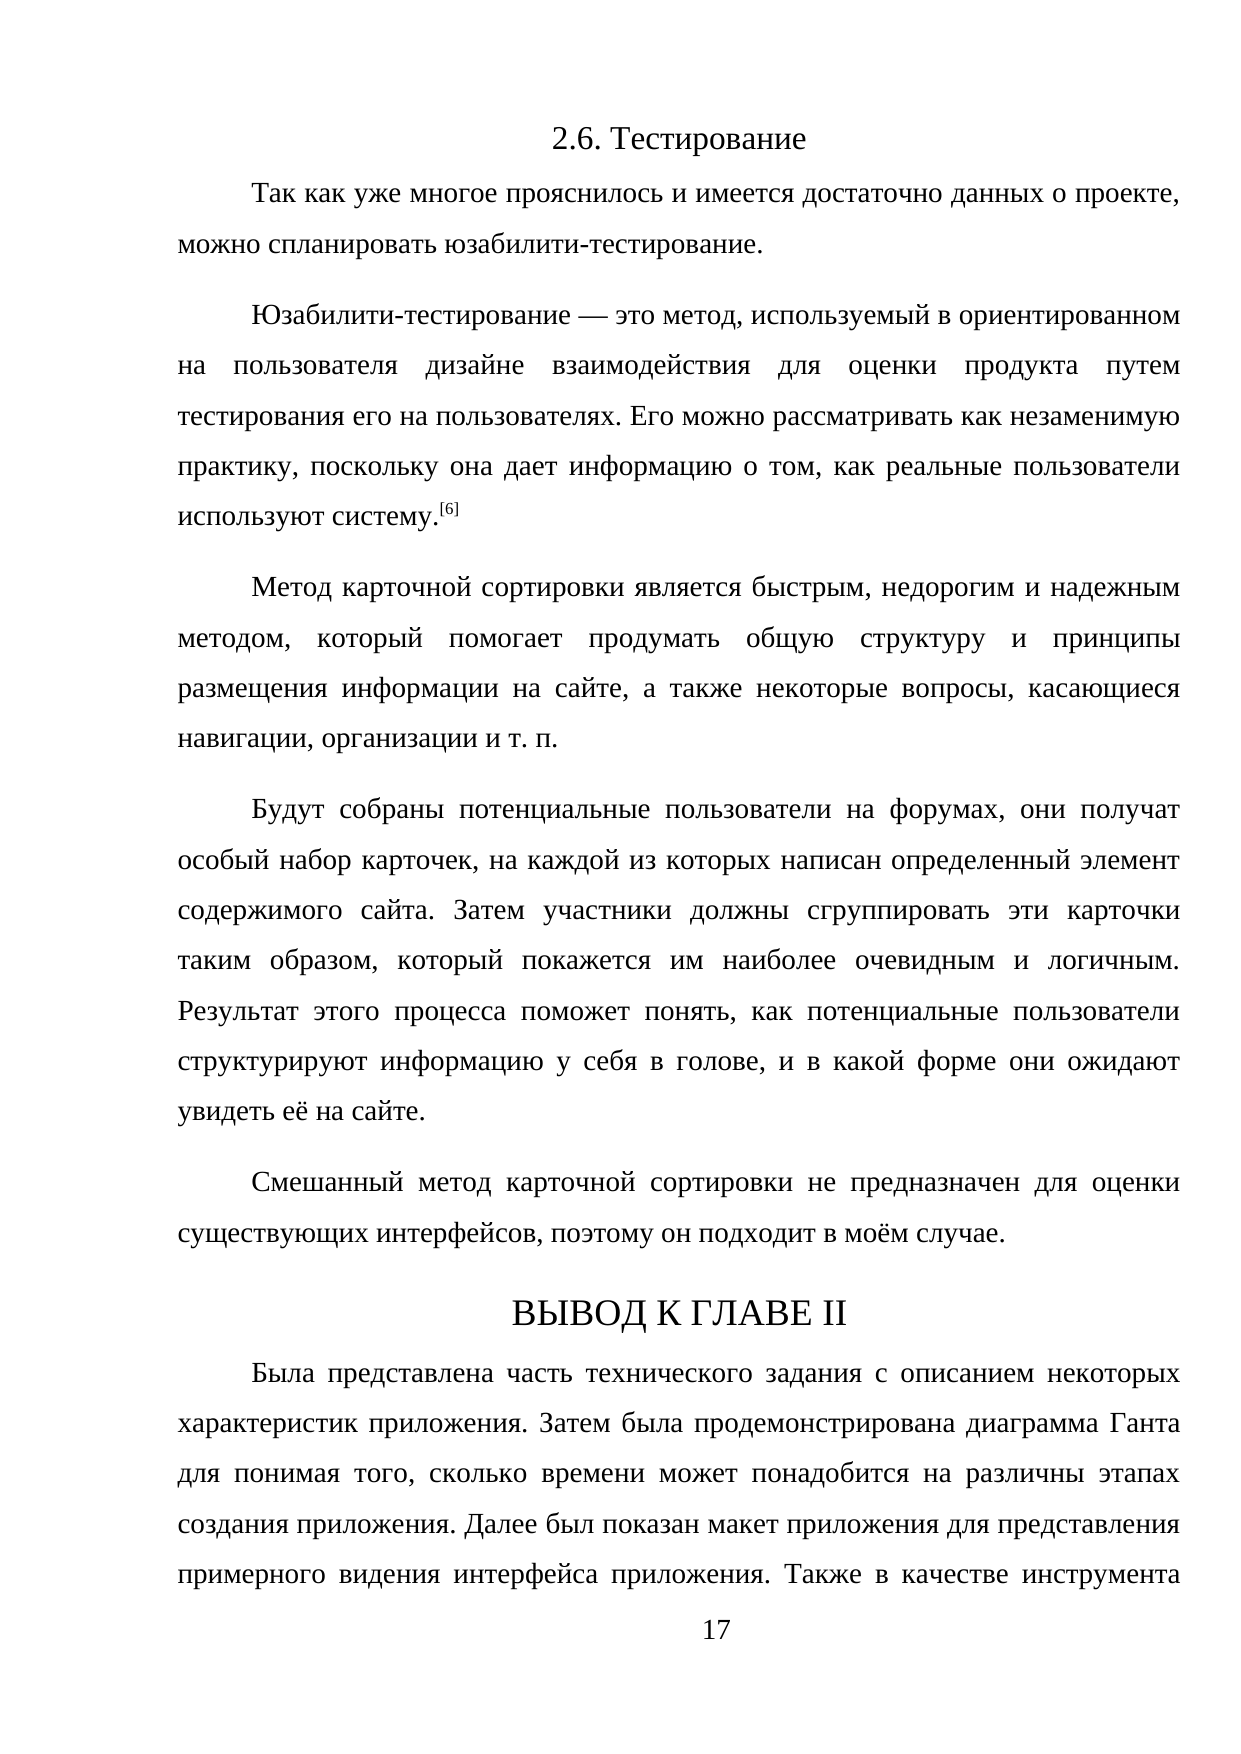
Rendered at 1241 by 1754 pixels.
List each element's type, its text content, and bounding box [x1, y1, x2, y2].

text Будут собраны потенциальные пользователи на форумах, они получат особый набор карточек, на каждой из которых написан определенный элемент содержимого сайта. Затем участники должны сгруппировать эти карточки таким образом, который покажется им наиболее очевидным и логичным. Результат этого процесса поможет понять, как потенциальные пользователи структурируют информацию у себя в голове, и в какой форме они ожидают увидеть её на сайте. [177, 792, 1181, 1127]
subtitle ВЫВОД К ГЛАВЕ II [177, 1290, 1181, 1333]
text Метод карточной сортировки является быстрым, недорогим и надежным методом, который помогает продумать общую структуру и принципы размещения информации на сайте, а также некоторые вопросы, касающиеся навигации, организации и т. п. [177, 569, 1181, 754]
text Смешанный метод карточной сортировки не предназначен для оценки существующих интерфейсов, поэтому он подходит в моём случае. [177, 1164, 1181, 1248]
text Так как уже многое прояснилось и имеется достаточно данных о проекте, можно спланировать юзабилити-тестирование. [177, 176, 1181, 259]
subtitle 2.6. Тестирование [177, 118, 1181, 156]
text Юзабилити-тестирование — это метод, используемый в ориентированном на пользователя дизайне взаимодействия для оценки продукта путем тестирования его на пользователях. Его можно рассматривать как незаменимую практику, поскольку она дает информацию о том, как реальные пользователи используют систему.[6] [177, 297, 1181, 532]
